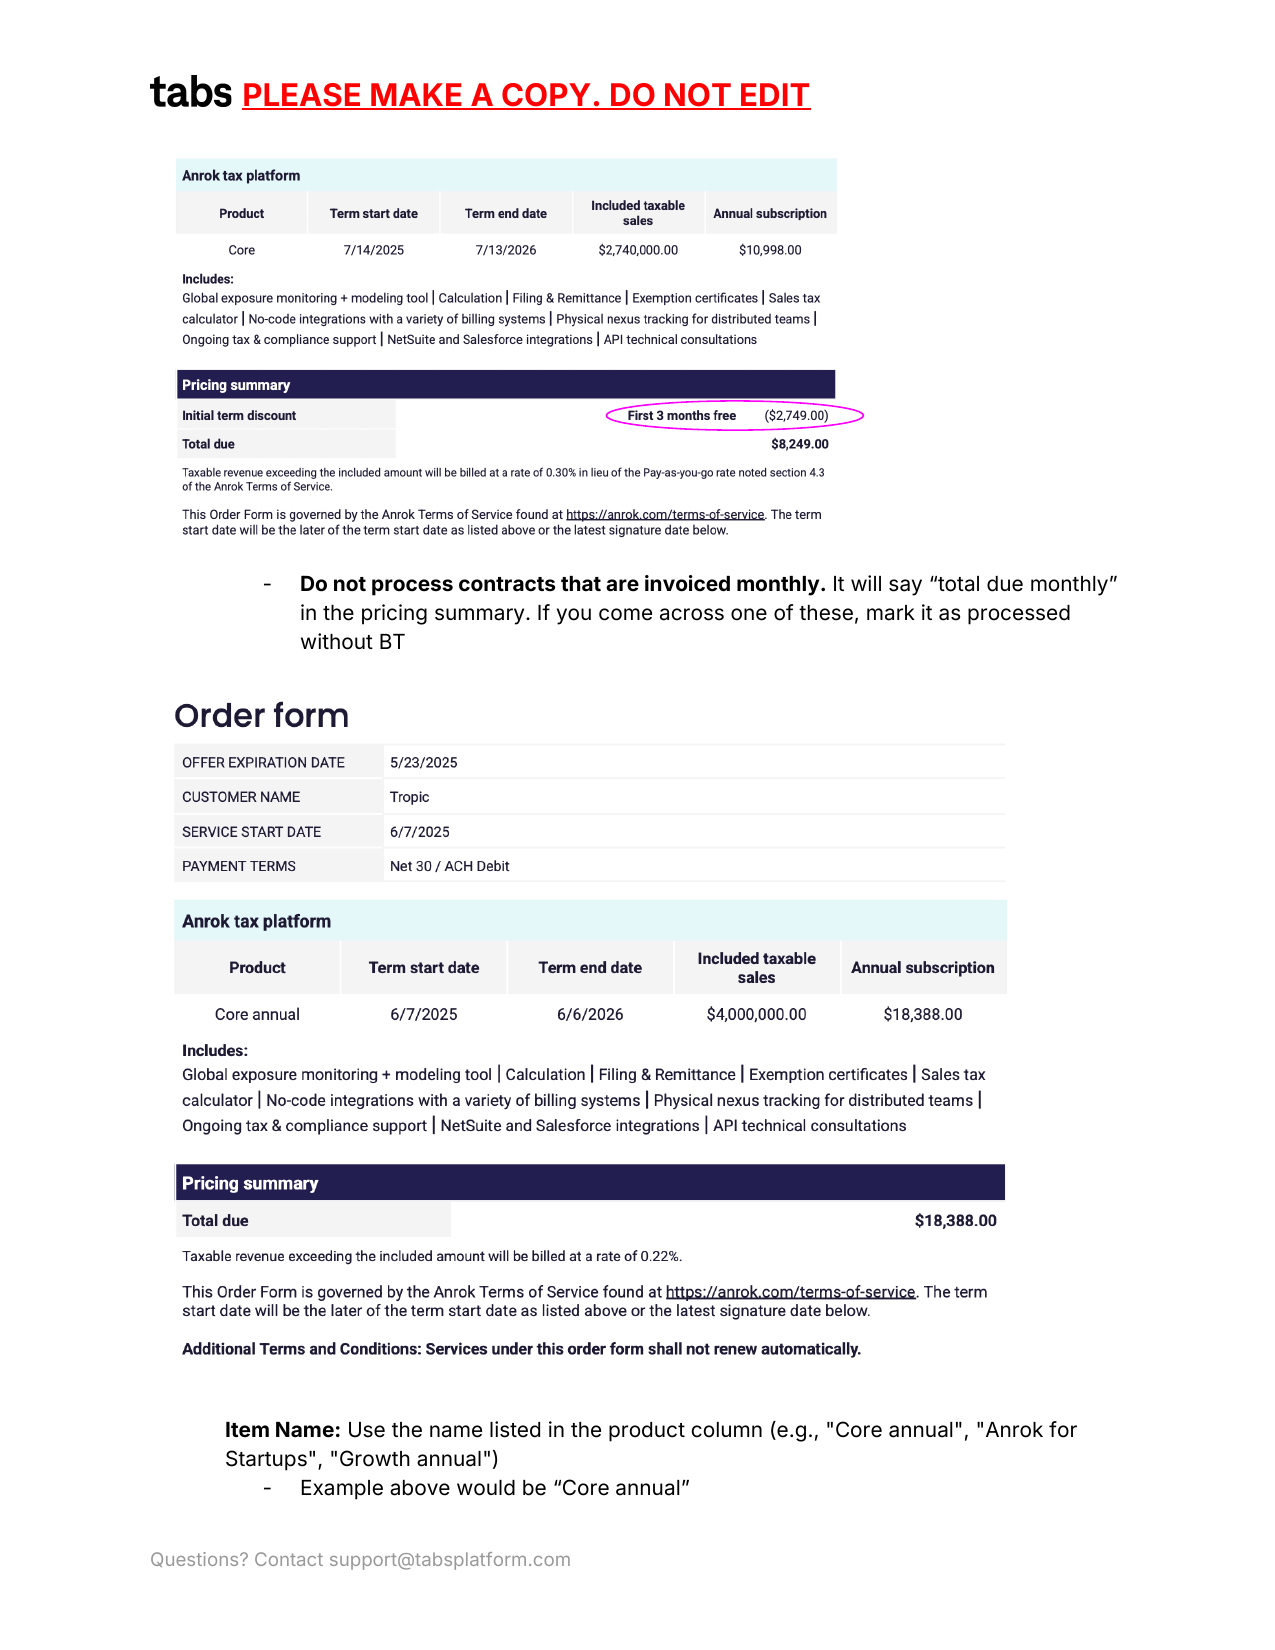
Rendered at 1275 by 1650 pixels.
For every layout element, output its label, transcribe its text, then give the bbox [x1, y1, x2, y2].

list Example above would be “Core annual” [262, 1475, 1125, 1500]
text Item Name: Use the name listed in the product column (e.g., "Core annual", "Anrok for Startups", "Growth annual") [225, 1417, 1125, 1471]
picture [150, 687, 1043, 1413]
picture [150, 75, 232, 107]
list Do not process contracts that are invoiced monthly. It will say “total due monthly” in the pricing summary. If you come across one of these, mark it as processed without BT [262, 571, 1125, 654]
picture [150, 149, 928, 568]
